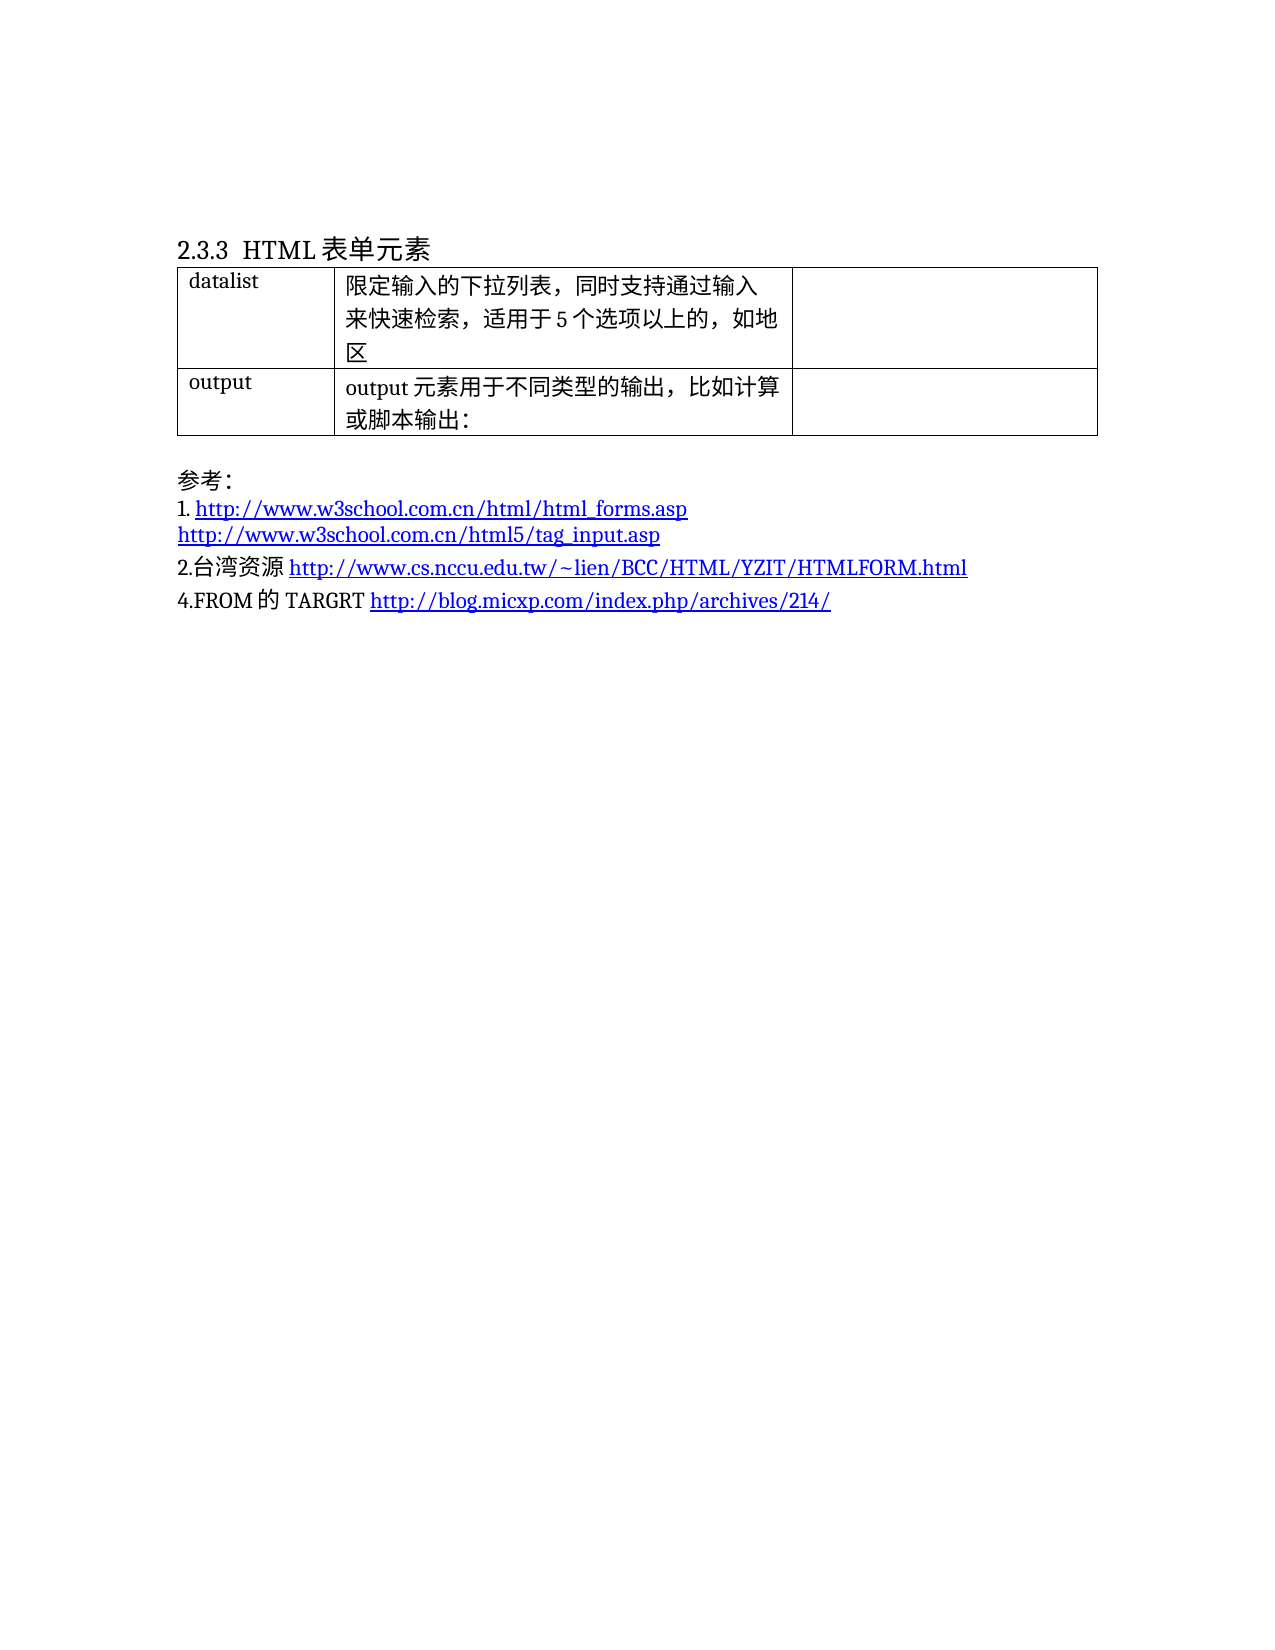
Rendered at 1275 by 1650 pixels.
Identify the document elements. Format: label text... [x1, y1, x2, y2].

text 4.FROM的TARGRT http://blog.micxp.com/index.php/archives/214/ [177, 582, 1098, 615]
text 2.台湾资源http://www.cs.nccu.edu.tw/~lien/BCC/HTML/YZIT/HTMLFORM.html [177, 548, 1098, 582]
table_header 限定输入的下拉列表，同时支持通过输入来快速检索，适用于5个选项以上的，如地区 [335, 268, 792, 368]
subtitle HTML表单元素 [177, 228, 1098, 267]
text 1. http://www.w3school.com.cn/html/html_forms.asp [177, 496, 1098, 522]
text http://www.w3school.com.cn/html5/tag_input.asp [177, 522, 1098, 548]
table_cell output 元素用于不同类型的输出，比如计算或脚本输出： [335, 369, 792, 435]
table_cell [793, 369, 1097, 435]
table_header [793, 268, 1097, 368]
text 参考： [177, 462, 1098, 496]
table_cell output [178, 369, 334, 435]
table_header datalist [178, 268, 334, 368]
